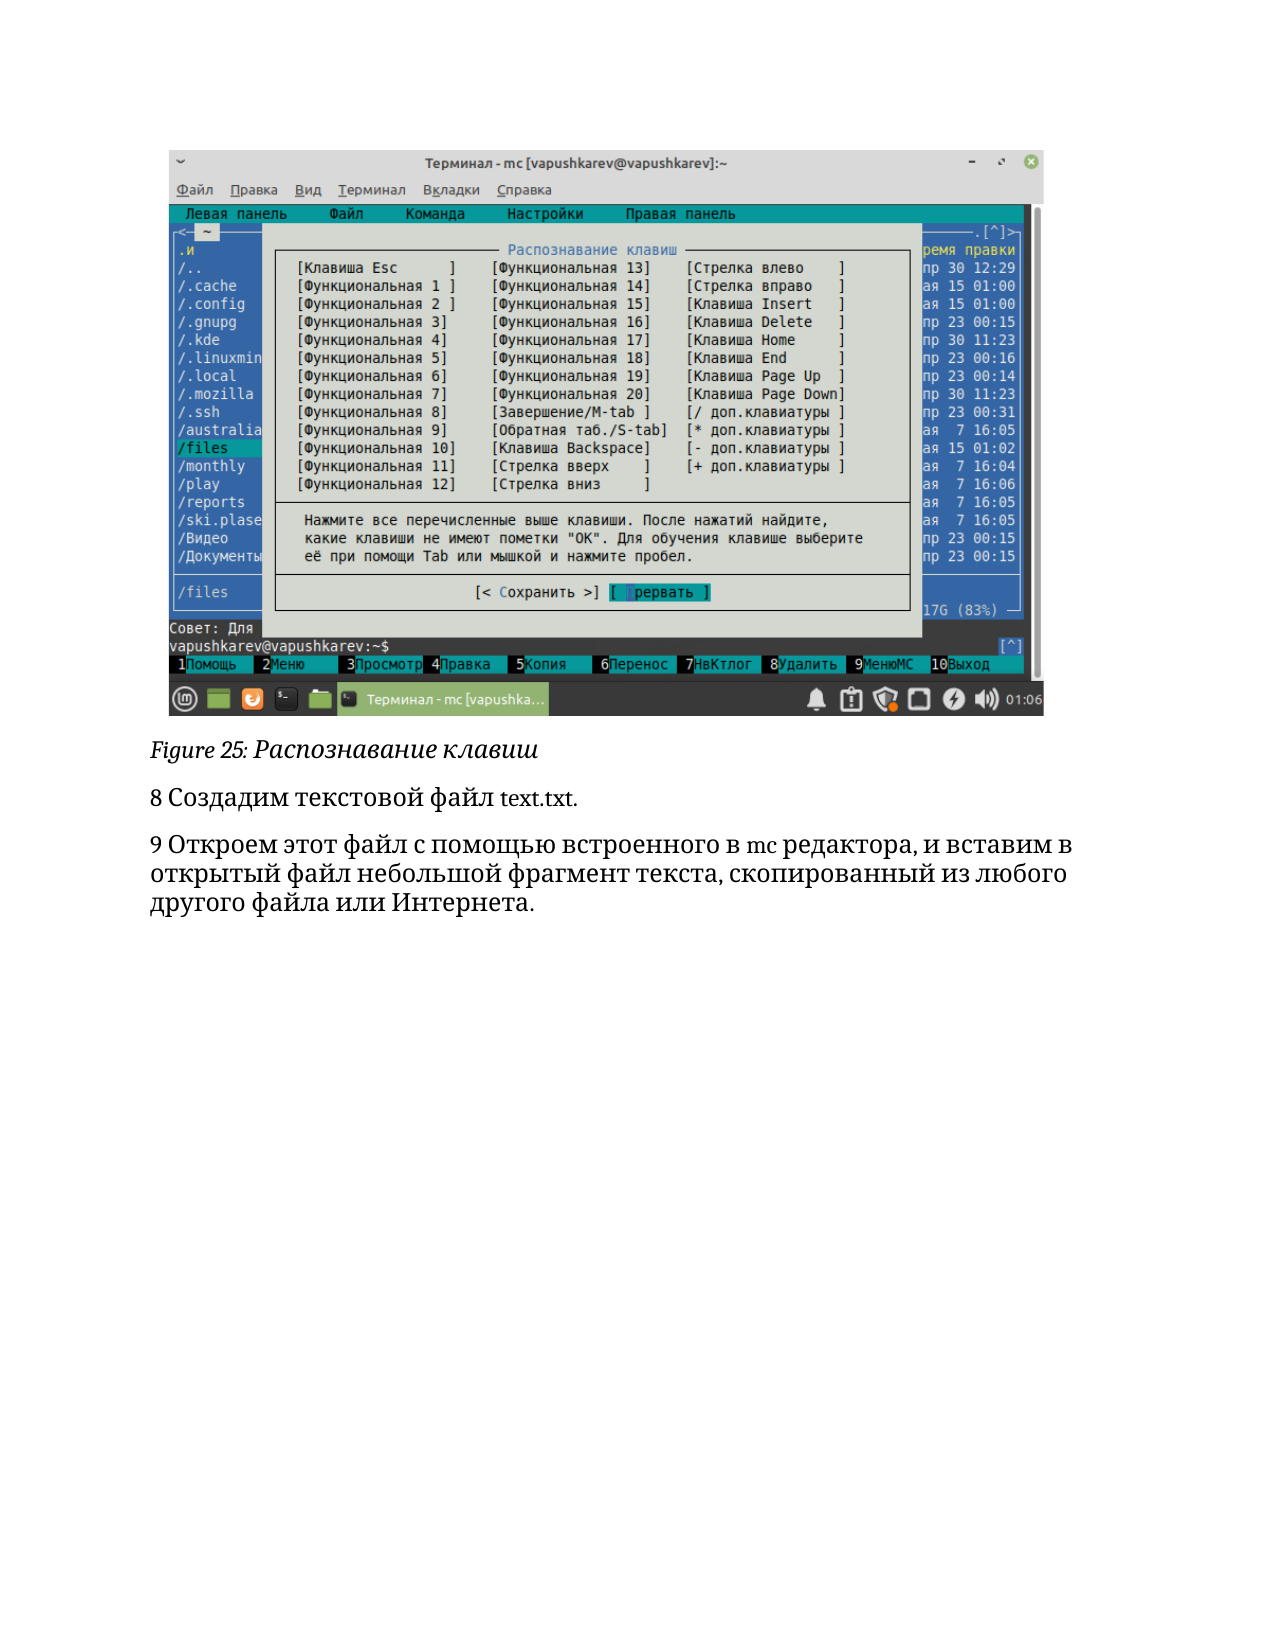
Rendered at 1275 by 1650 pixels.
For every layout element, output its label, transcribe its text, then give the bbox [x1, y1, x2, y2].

text 8 Создадим текстовой файл text.txt. [150, 784, 1125, 812]
picture [168, 150, 1044, 716]
text Figure 25: Распознавание клавиш [150, 736, 1125, 765]
text 9 Откроем этот файл с помощью встроенного в mc редактора, и вставим в открытый файл небольшой фрагмент текста, скопированный из любого другого файла или Интернета. [150, 831, 1125, 917]
